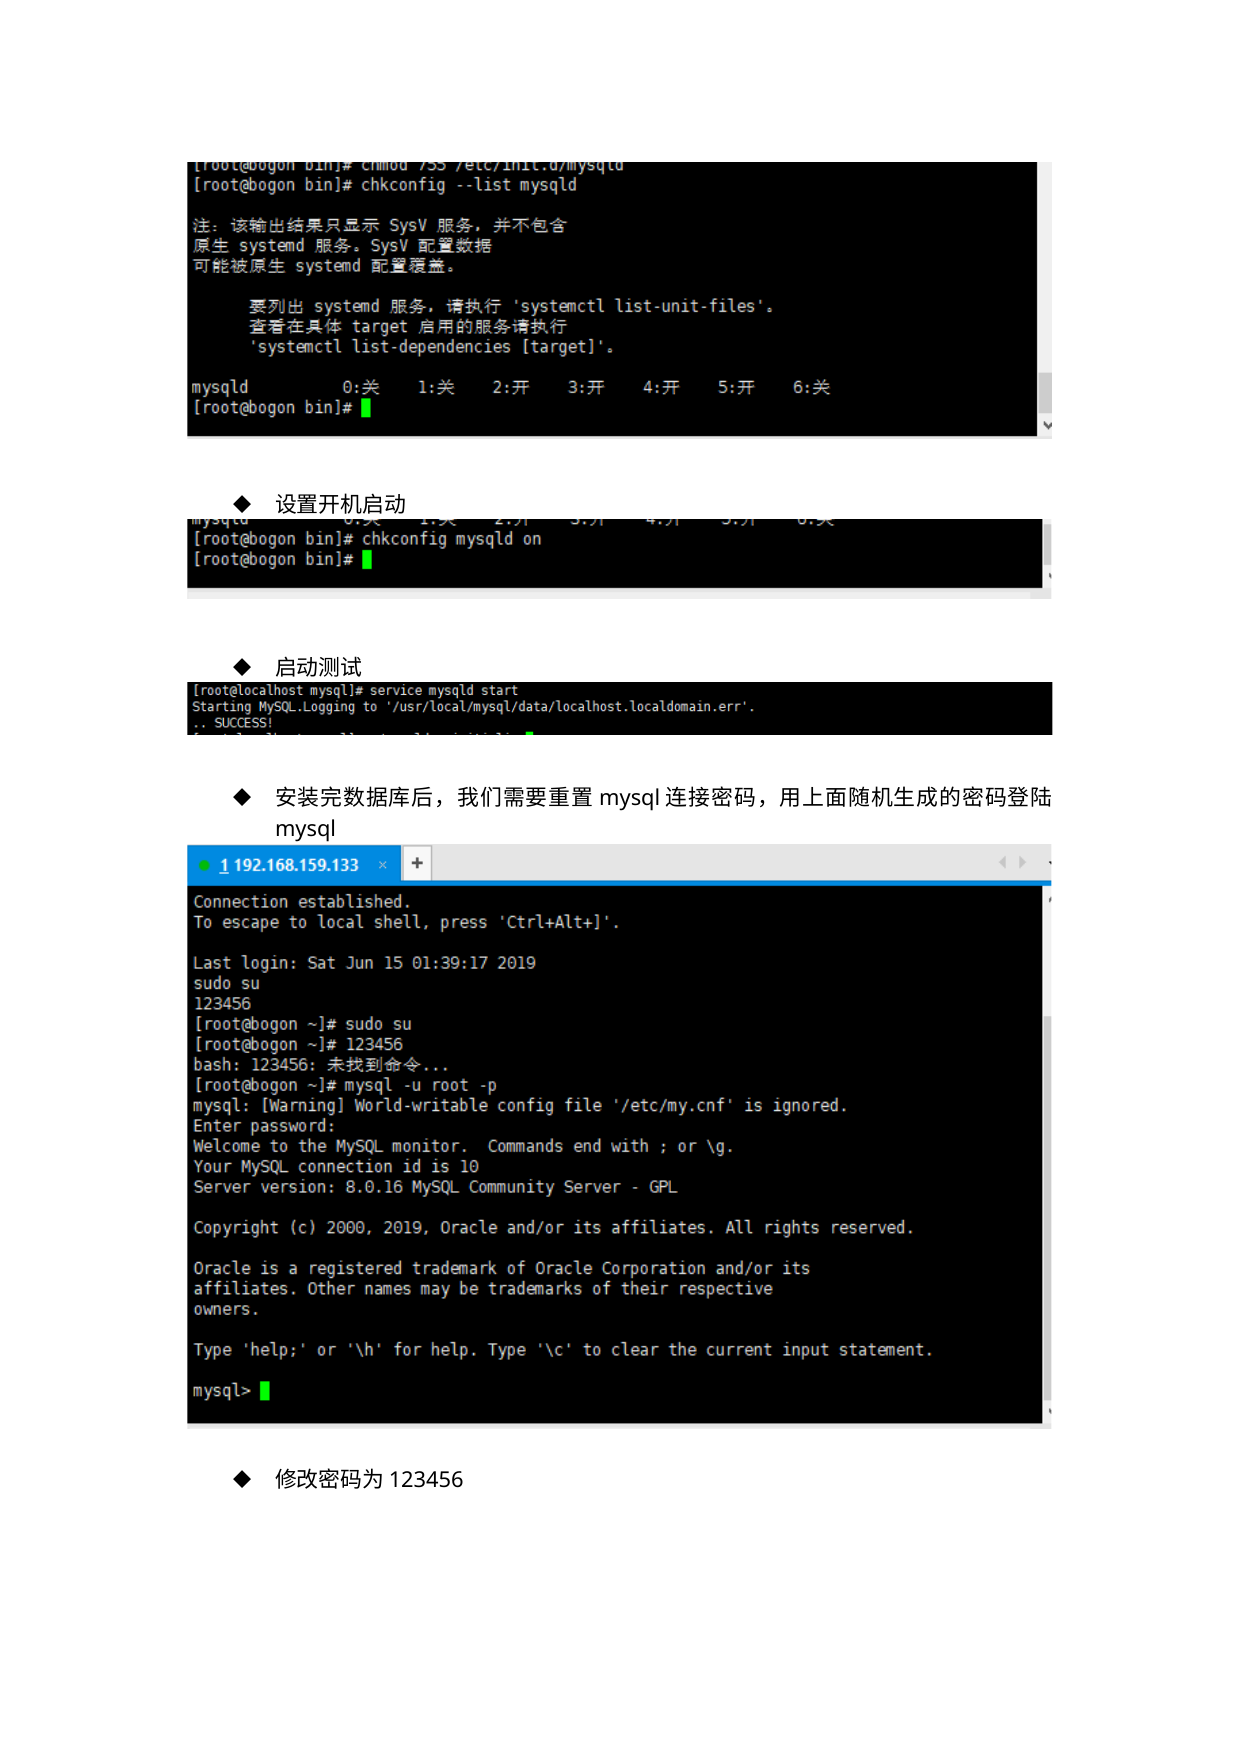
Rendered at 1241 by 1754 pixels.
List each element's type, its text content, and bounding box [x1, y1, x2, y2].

list 启动测试 [231, 649, 1053, 682]
list 设置开机启动 [231, 487, 1053, 519]
picture [187, 519, 1052, 599]
picture [187, 844, 1052, 1429]
picture [187, 682, 1053, 735]
picture [187, 162, 1052, 439]
list 安装完数据库后，我们需要重置mysql连接密码，用上面随机生成的密码登陆mysql [231, 779, 1053, 844]
list 修改密码为123456 [231, 1462, 1053, 1494]
